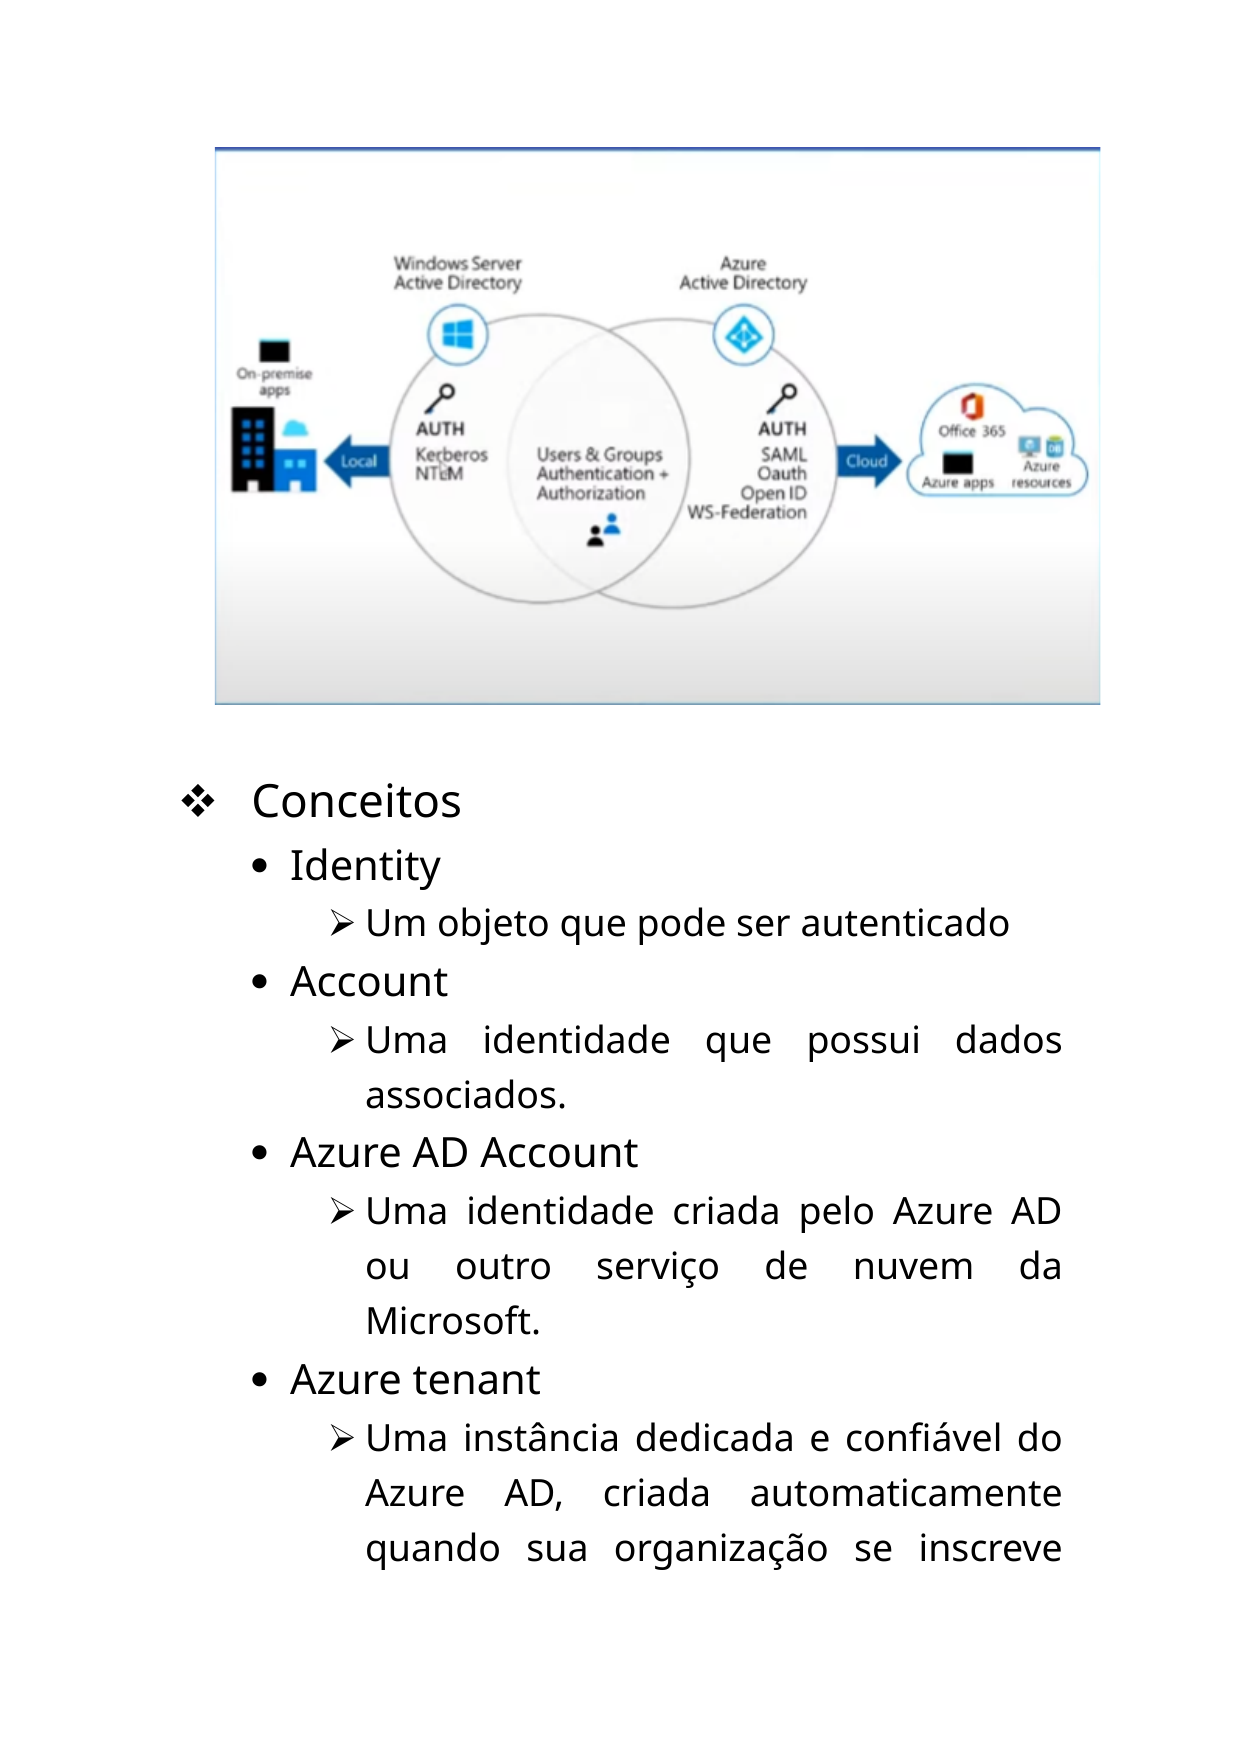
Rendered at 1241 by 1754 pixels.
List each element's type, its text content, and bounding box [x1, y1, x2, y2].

list Uma identidade criada pelo Azure AD ou outro serviço de nuvem da Microsoft. [327, 1184, 1063, 1346]
list Uma identidade que possui dados associados. [327, 1013, 1063, 1119]
list Um objeto que pode ser autenticado [327, 897, 1063, 948]
list Azure tenant [252, 1350, 1063, 1406]
list Account [252, 952, 1063, 1008]
list Identity [252, 835, 1063, 892]
list Conceitos [177, 768, 1063, 830]
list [327, 1411, 1063, 1572]
picture [214, 147, 1101, 705]
list Azure AD Account [252, 1123, 1063, 1180]
